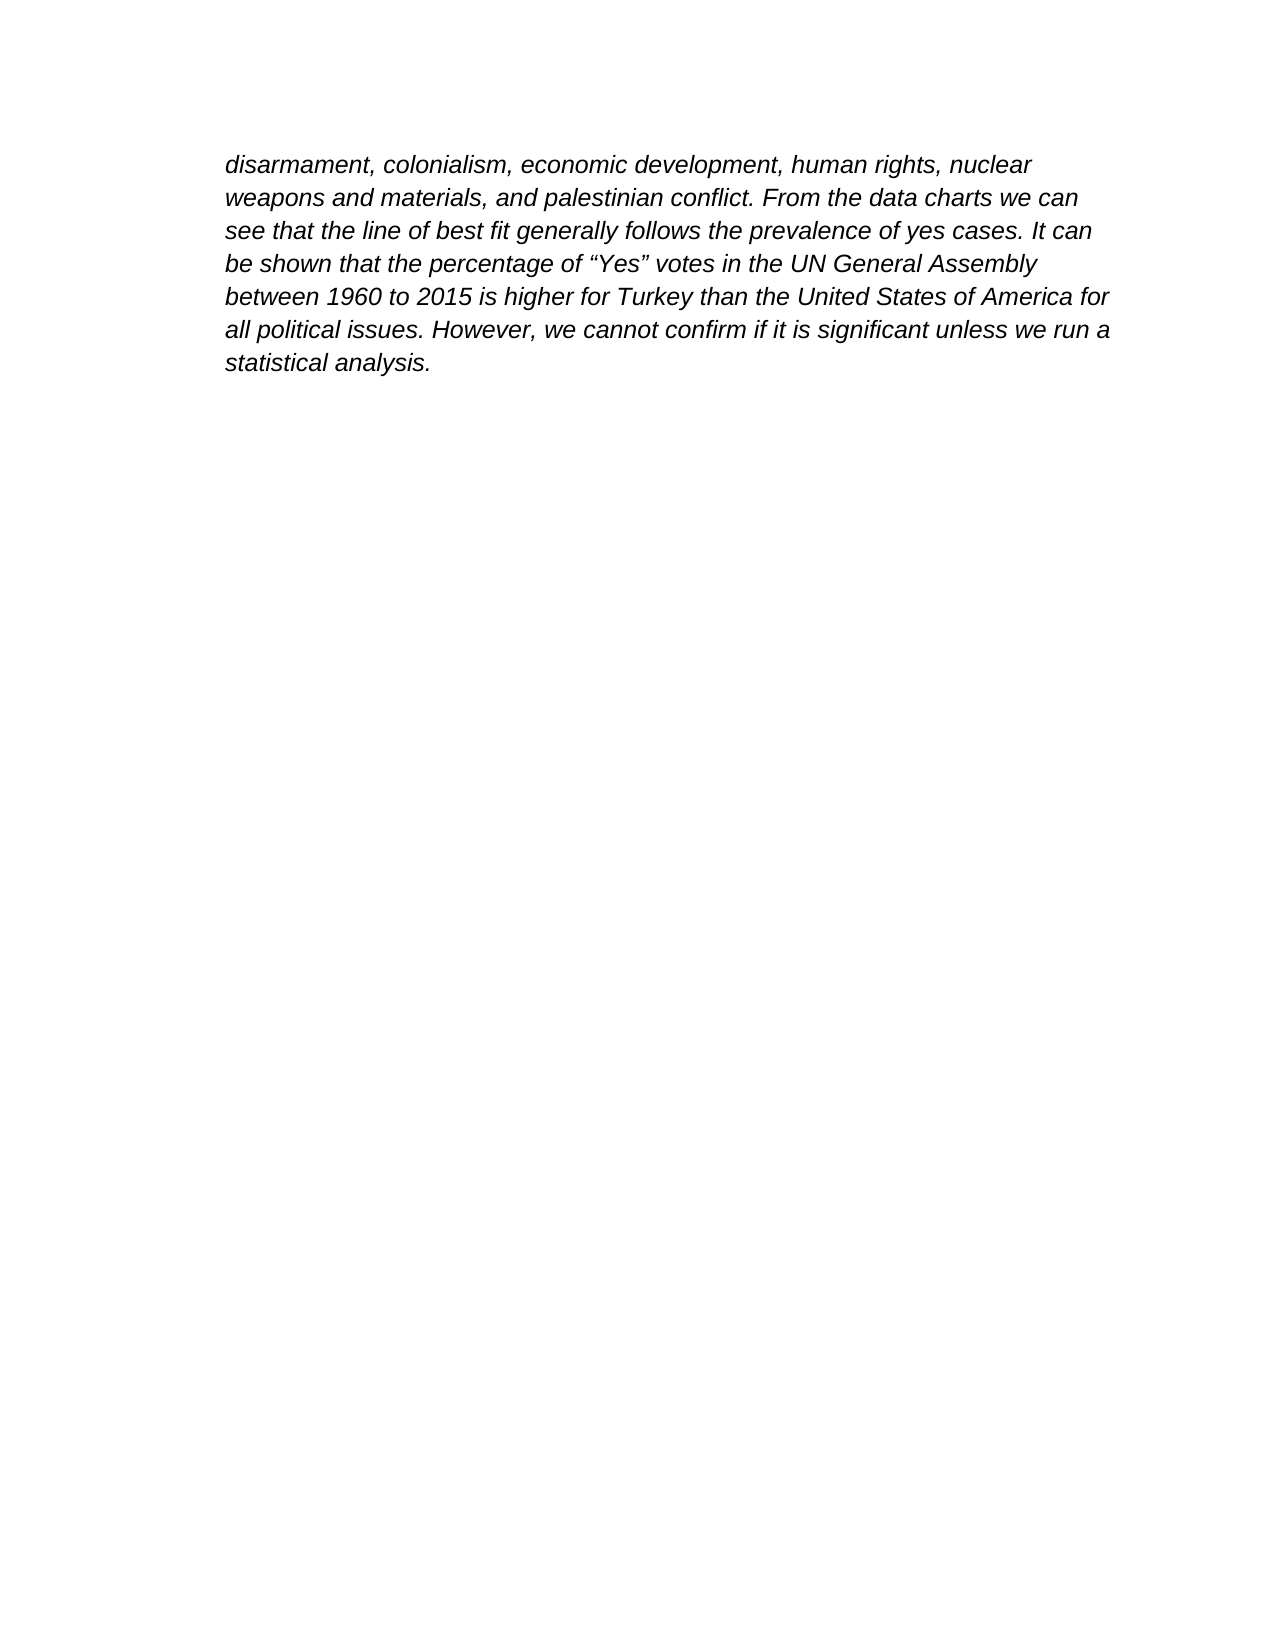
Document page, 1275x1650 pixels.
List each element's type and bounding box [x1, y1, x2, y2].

text [225, 150, 1125, 377]
